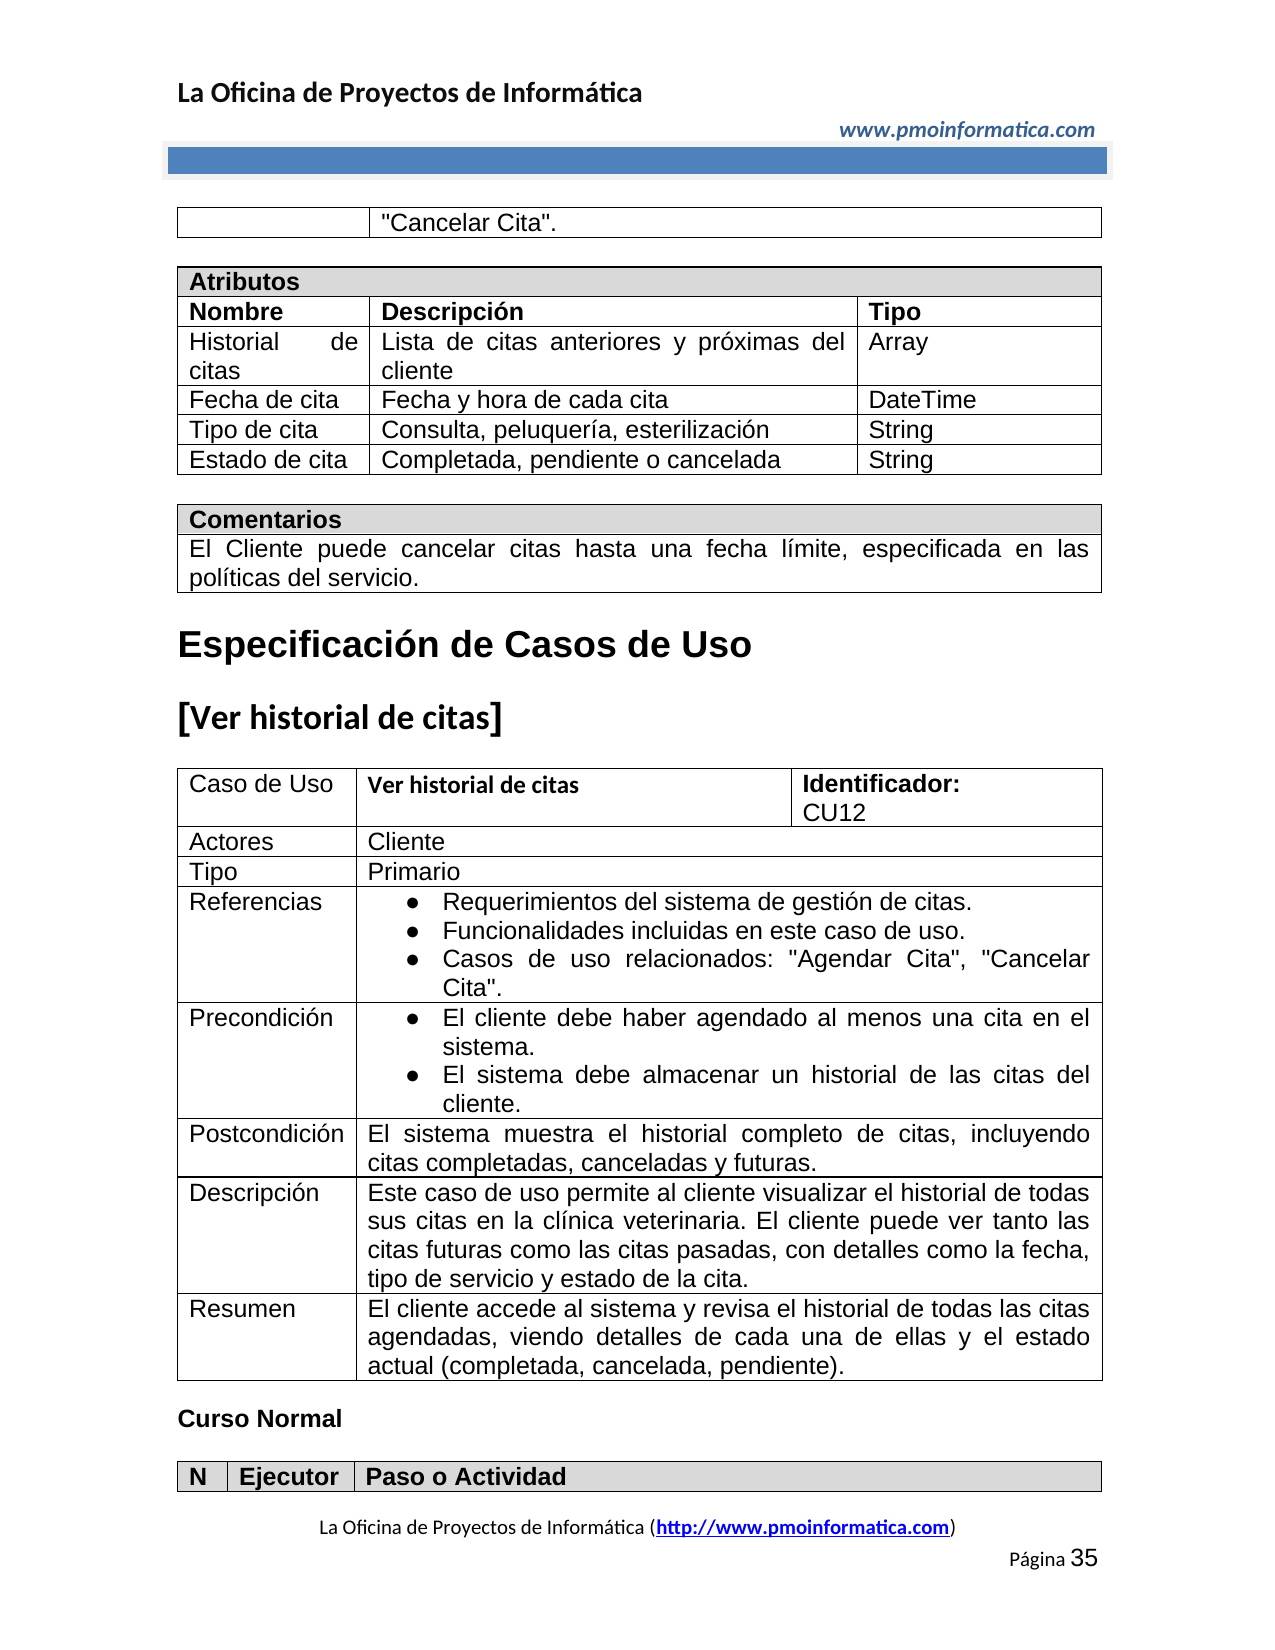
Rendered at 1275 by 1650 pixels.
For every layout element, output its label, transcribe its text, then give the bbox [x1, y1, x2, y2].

subtitle Especificación de Casos de Uso [177, 622, 1098, 665]
text Curso Normal [177, 1403, 1098, 1432]
subtitle [Ver historial de citas] [177, 694, 1098, 738]
